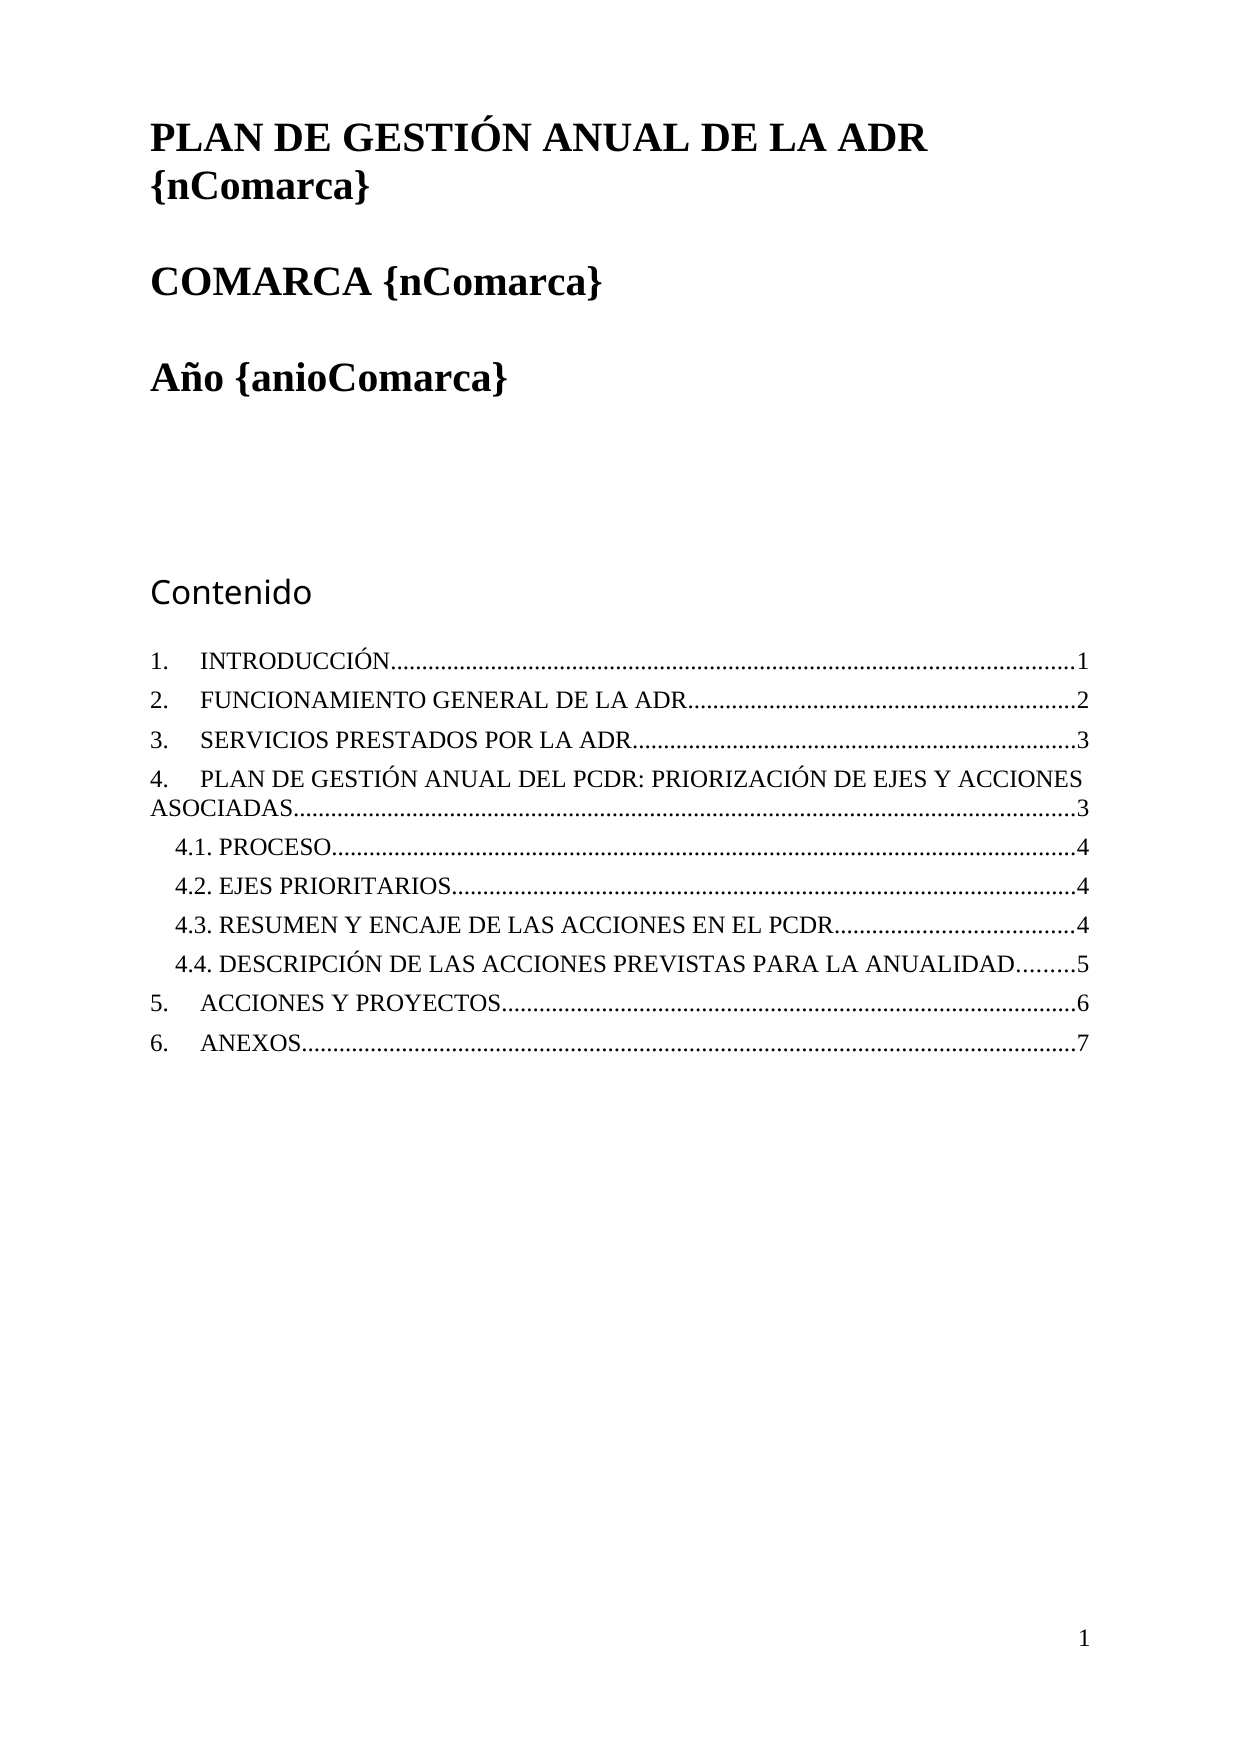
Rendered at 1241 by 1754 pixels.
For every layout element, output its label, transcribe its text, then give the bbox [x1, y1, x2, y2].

text Año {anioComarca} [150, 352, 1090, 400]
text COMARCA {nComarca} [150, 256, 1090, 304]
text PLAN DE GESTIÓN ANUAL DE LA ADR {nComarca} [150, 112, 1090, 208]
